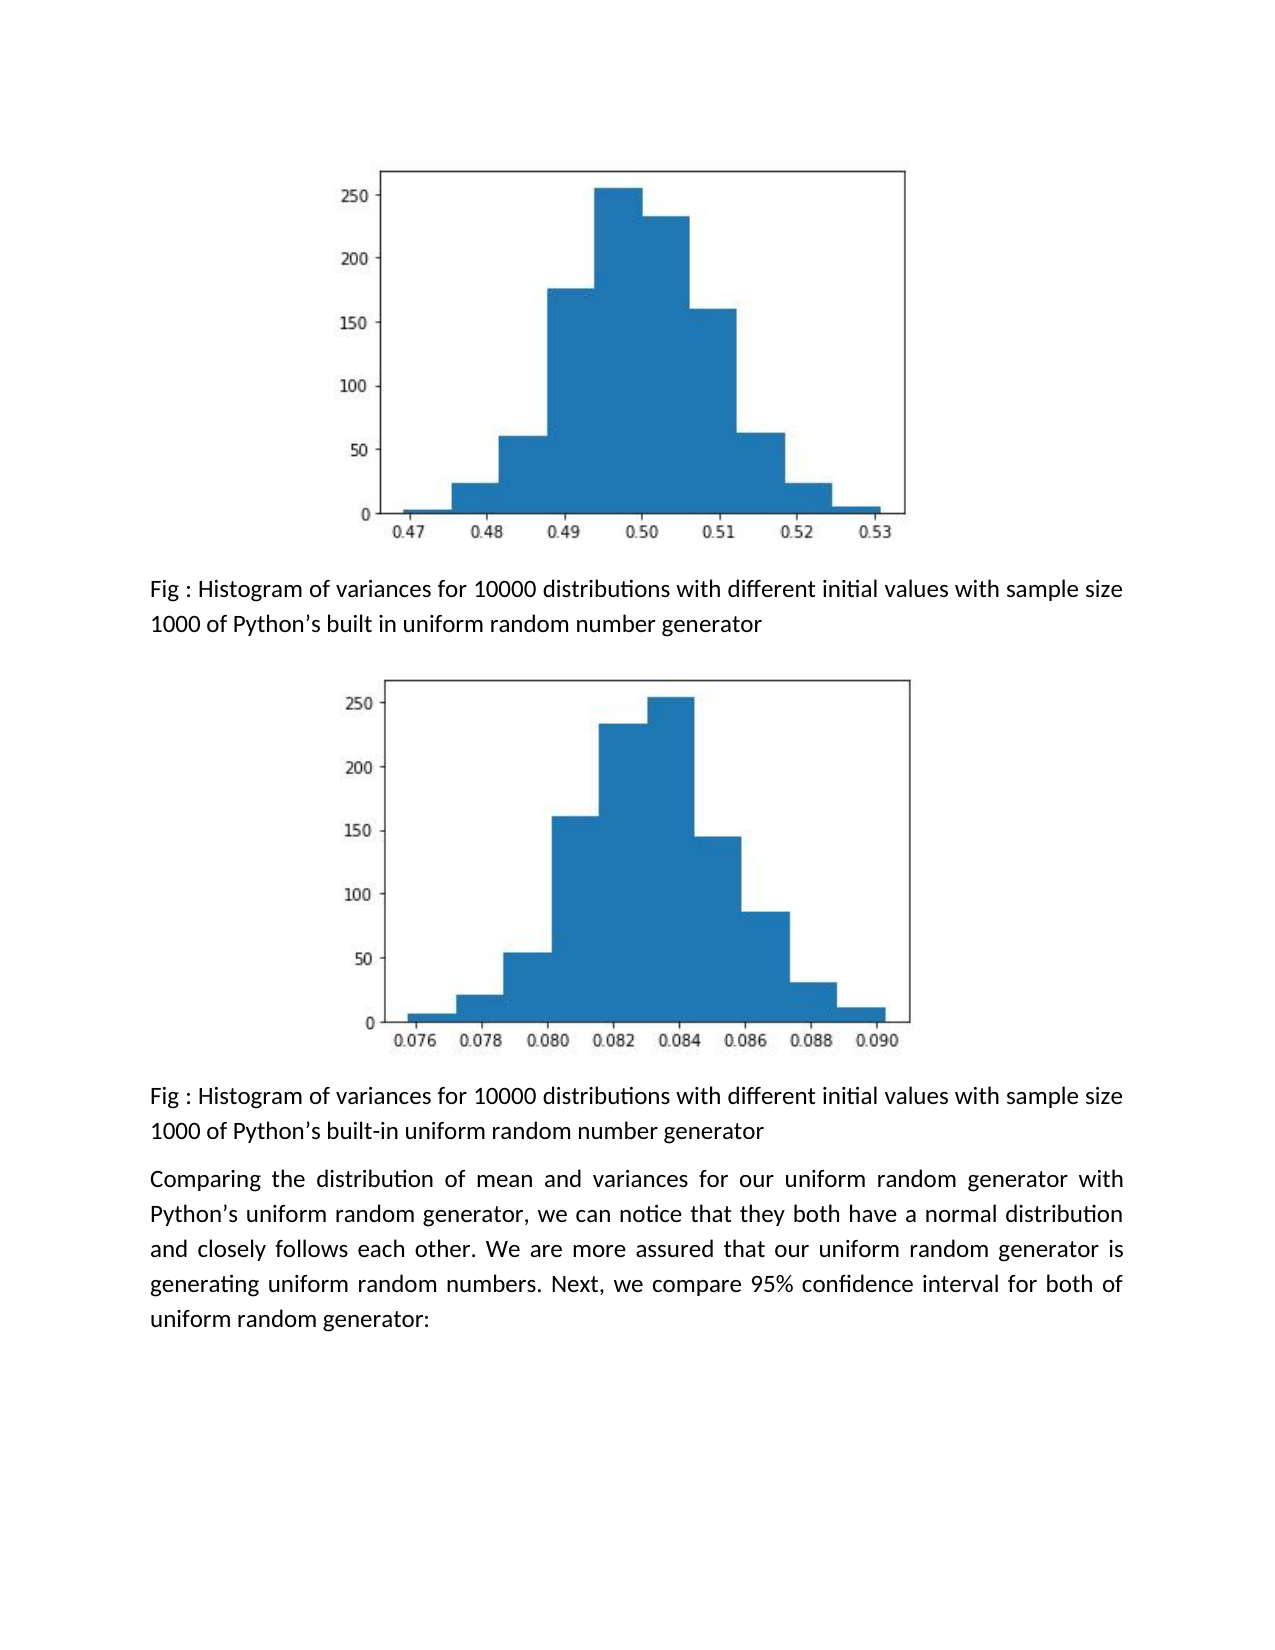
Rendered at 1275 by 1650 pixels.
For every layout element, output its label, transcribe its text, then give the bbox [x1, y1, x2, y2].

text Fig : Histogram of variances for 10000 distributions with different initial values with sample size 1000 of Python’s built in uniform random number generator [150, 573, 1125, 639]
picture [333, 150, 942, 557]
text Comparing the distribution of mean and variances for our uniform random generator with Python’s uniform random generator, we can notice that they both have a normal distribution and closely follows each other. We are more assured that our uniform random generator is generating uniform random numbers. Next, we compare 95% confidence interval for both of uniform random generator: [150, 1163, 1125, 1333]
text Fig : Histogram of variances for 10000 distributions with different initial values with sample size 1000 of Python’s built-in uniform random number generator [150, 1081, 1125, 1146]
picture [339, 655, 936, 1064]
